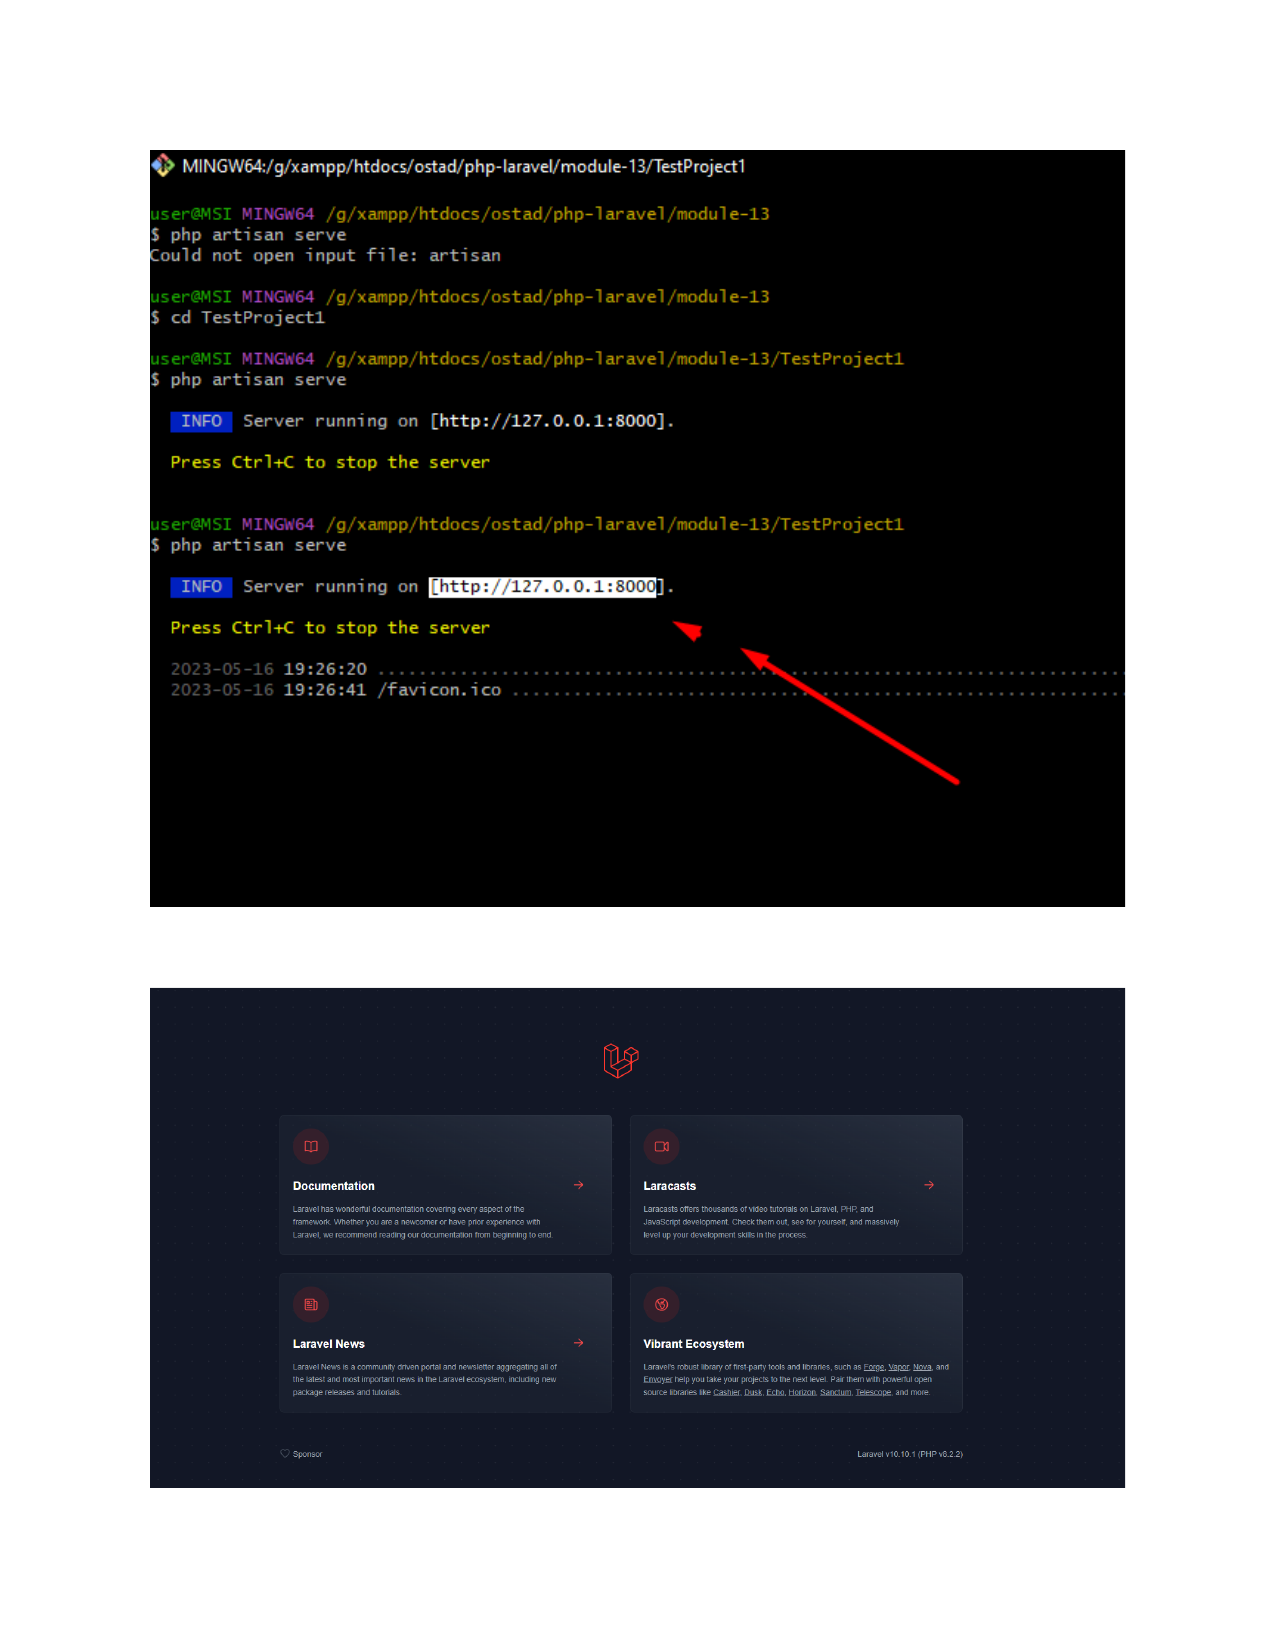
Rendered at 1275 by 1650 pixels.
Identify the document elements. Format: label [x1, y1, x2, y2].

picture [150, 150, 1125, 907]
picture [150, 985, 1125, 1488]
